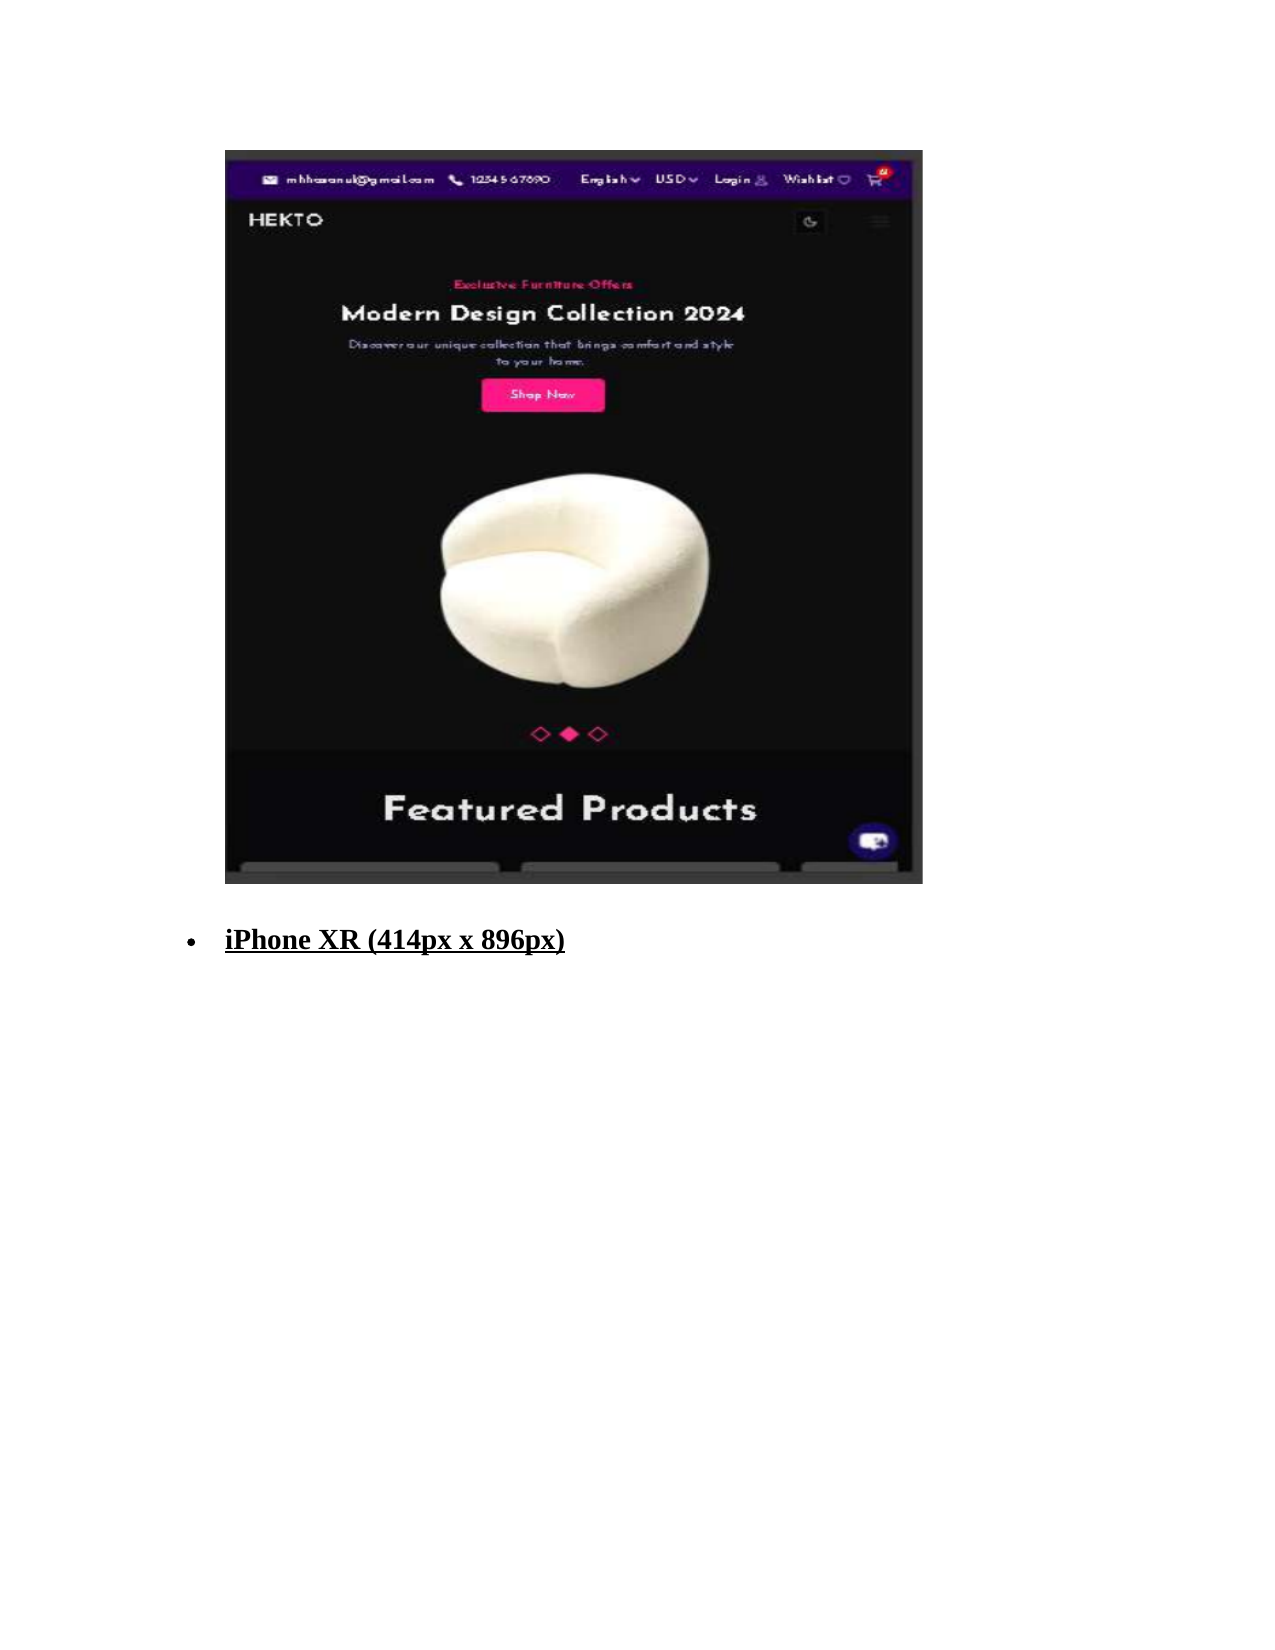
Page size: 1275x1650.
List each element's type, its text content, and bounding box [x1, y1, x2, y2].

list iPhone XR (414px x 896px) [187, 922, 1125, 956]
picture [225, 150, 927, 884]
